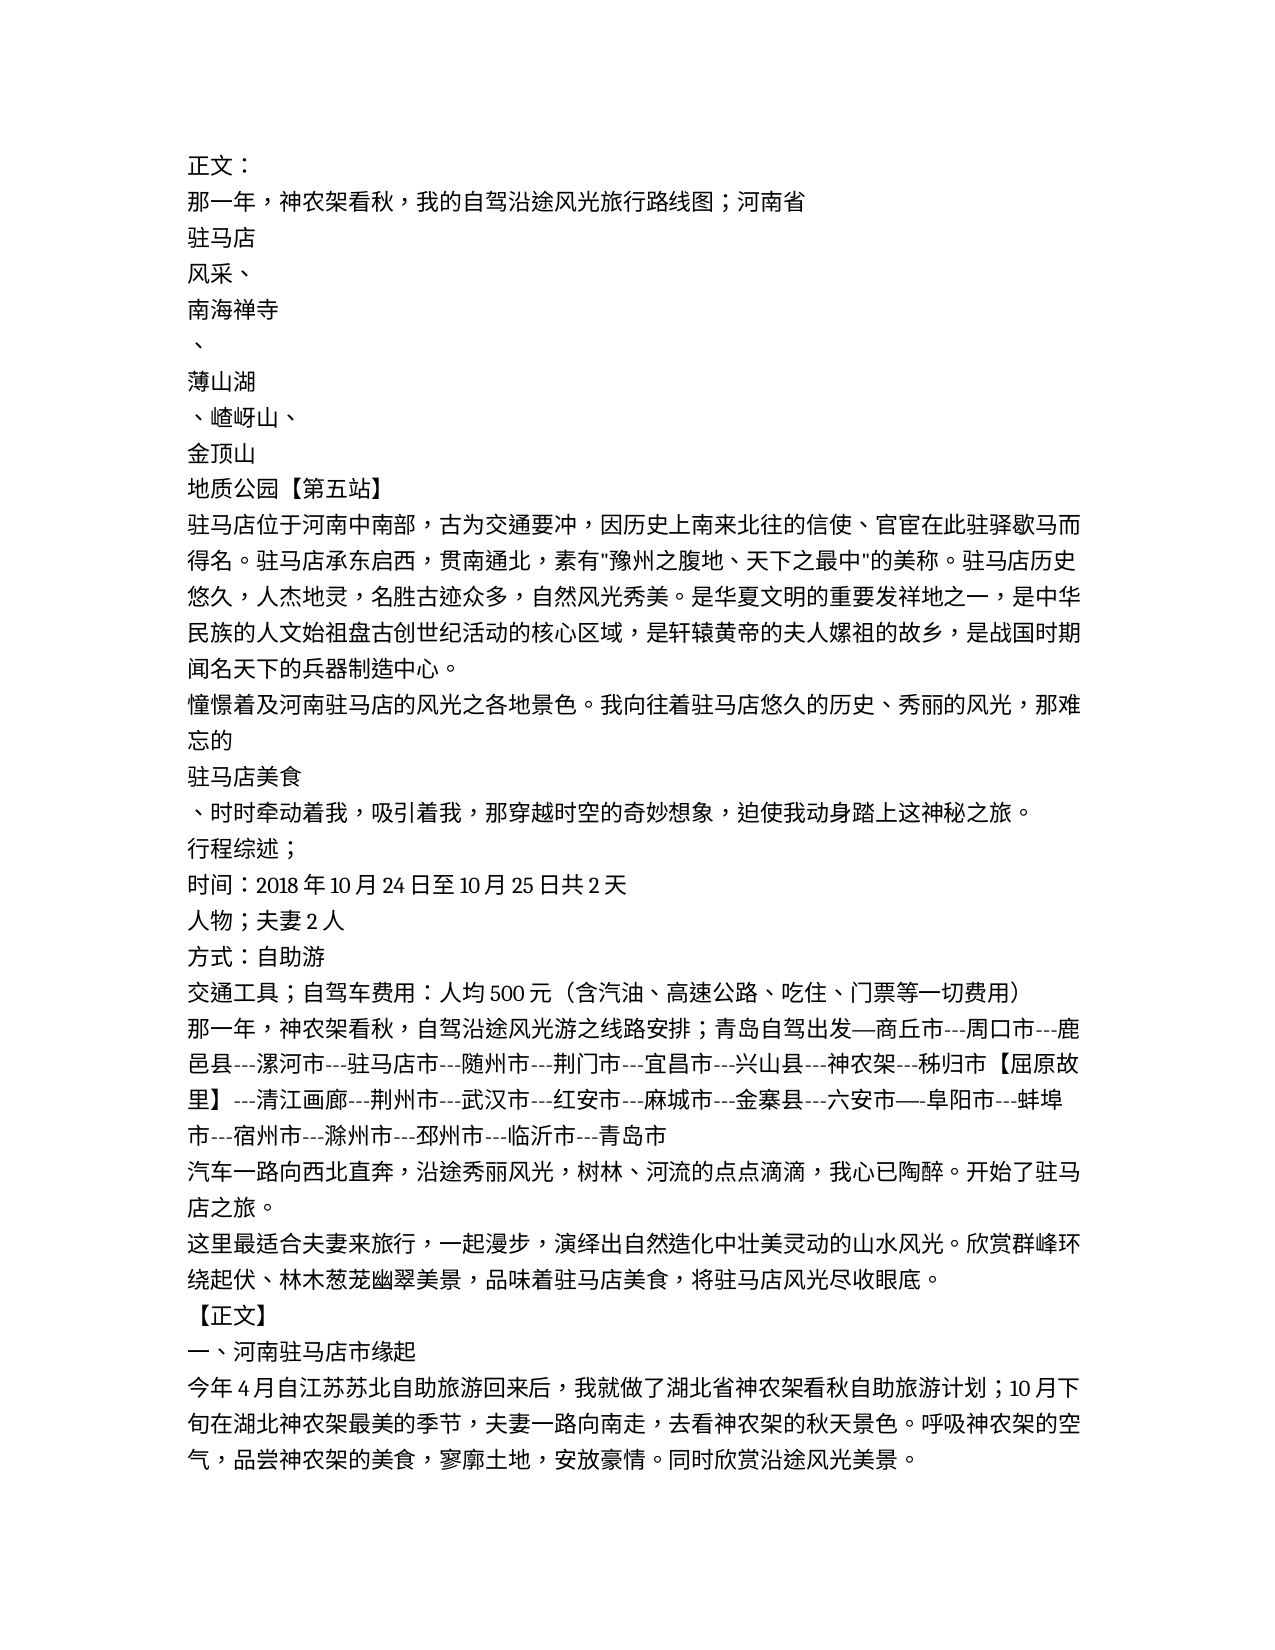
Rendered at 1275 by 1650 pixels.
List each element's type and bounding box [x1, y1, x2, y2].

text [187, 150, 1087, 1475]
